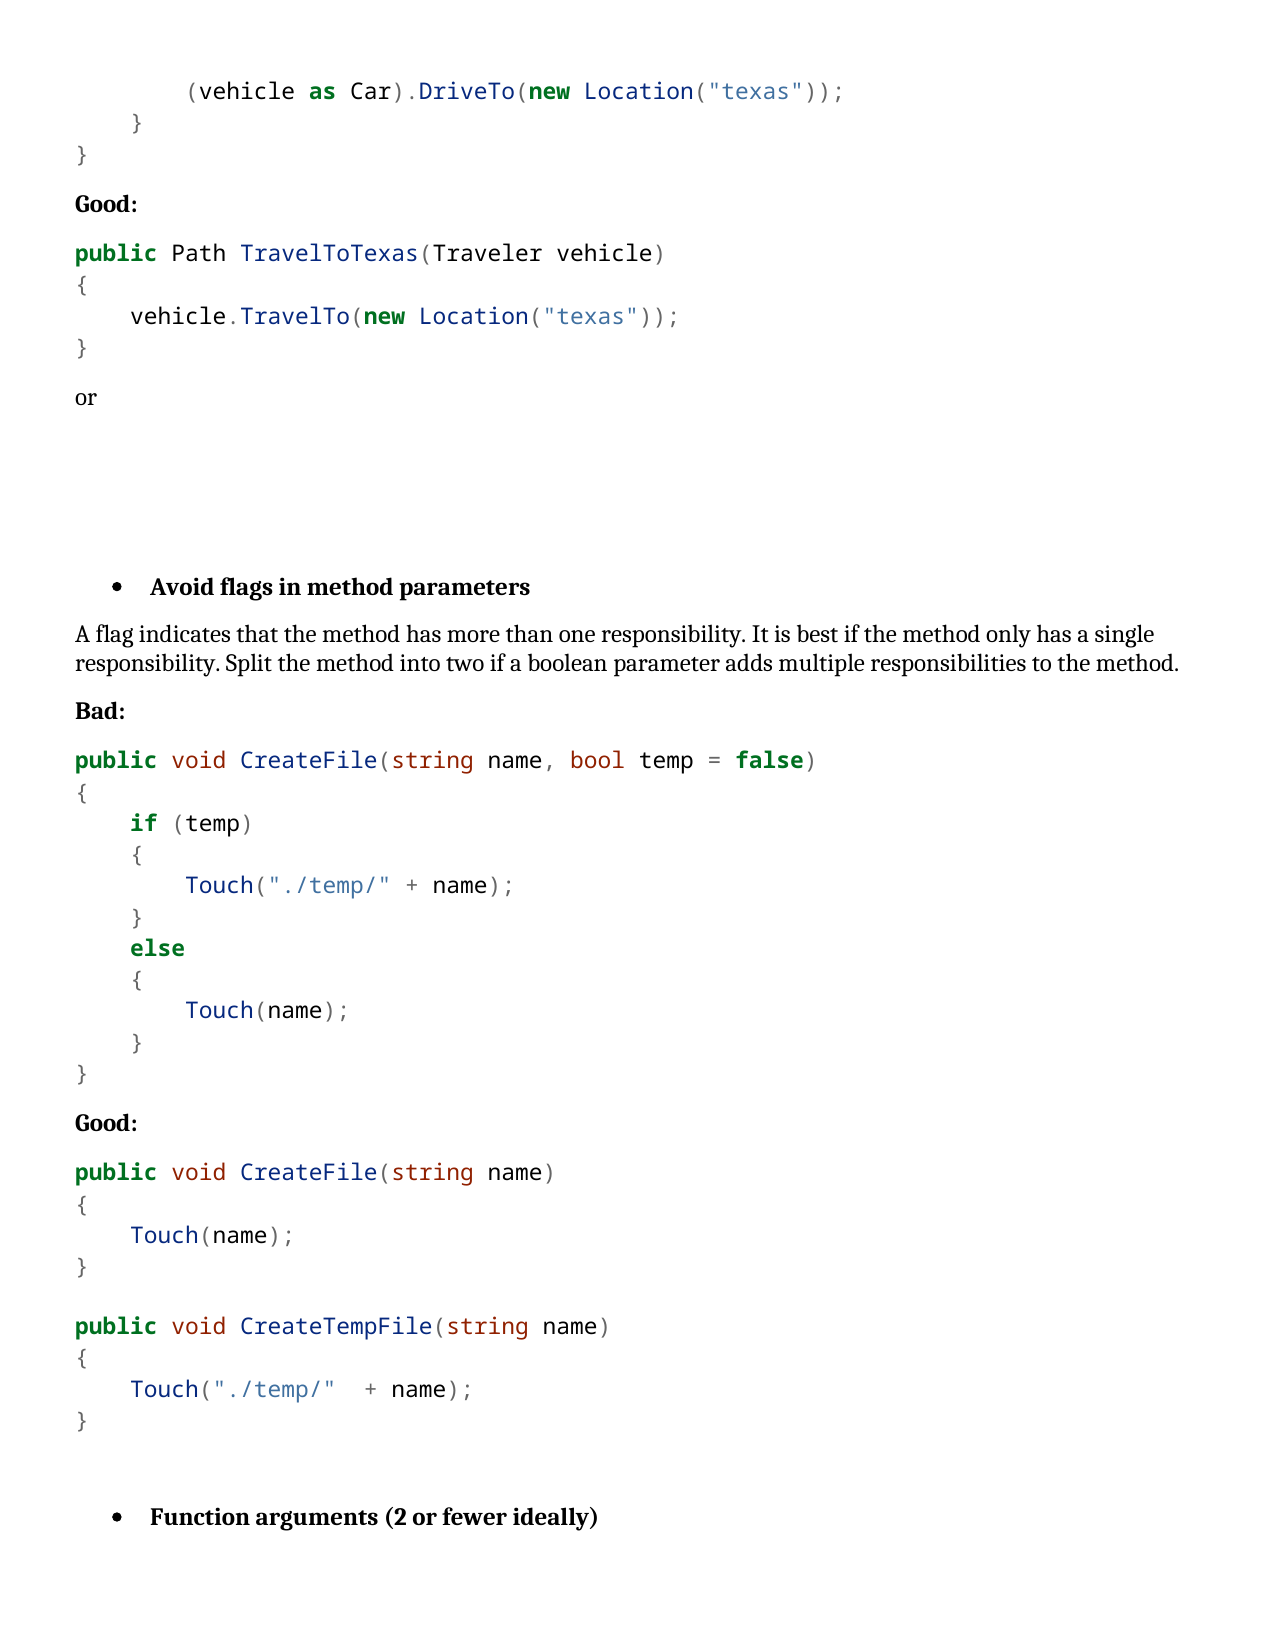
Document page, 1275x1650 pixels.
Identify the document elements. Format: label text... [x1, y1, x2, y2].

text public void CreateFile(string name) { Touch(name); } public void CreateTempFile(string name) { Touch("./temp/" + name); } [75, 1156, 1200, 1435]
text Good: [75, 189, 1200, 218]
text Good: [75, 1109, 1200, 1137]
list Function arguments (2 or fewer ideally) [112, 1503, 1200, 1532]
text public void CreateFile(string name, bool temp = false) { if (temp) { Touch("./temp/" + name); } else { Touch(name); } } [75, 744, 1200, 1088]
text public Path TravelToTexas(Traveler vehicle) { vehicle.TravelTo(new Location("texas")); } [75, 237, 1200, 362]
text A flag indicates that the method has more than one responsibility. It is best if the method only has a single responsibility. Split the method into two if a boolean parameter adds multiple responsibilities to the method. [75, 620, 1200, 678]
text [75, 75, 1200, 169]
text Bad: [75, 697, 1200, 725]
text or [75, 383, 1200, 412]
list Avoid flags in method parameters [112, 573, 1200, 602]
